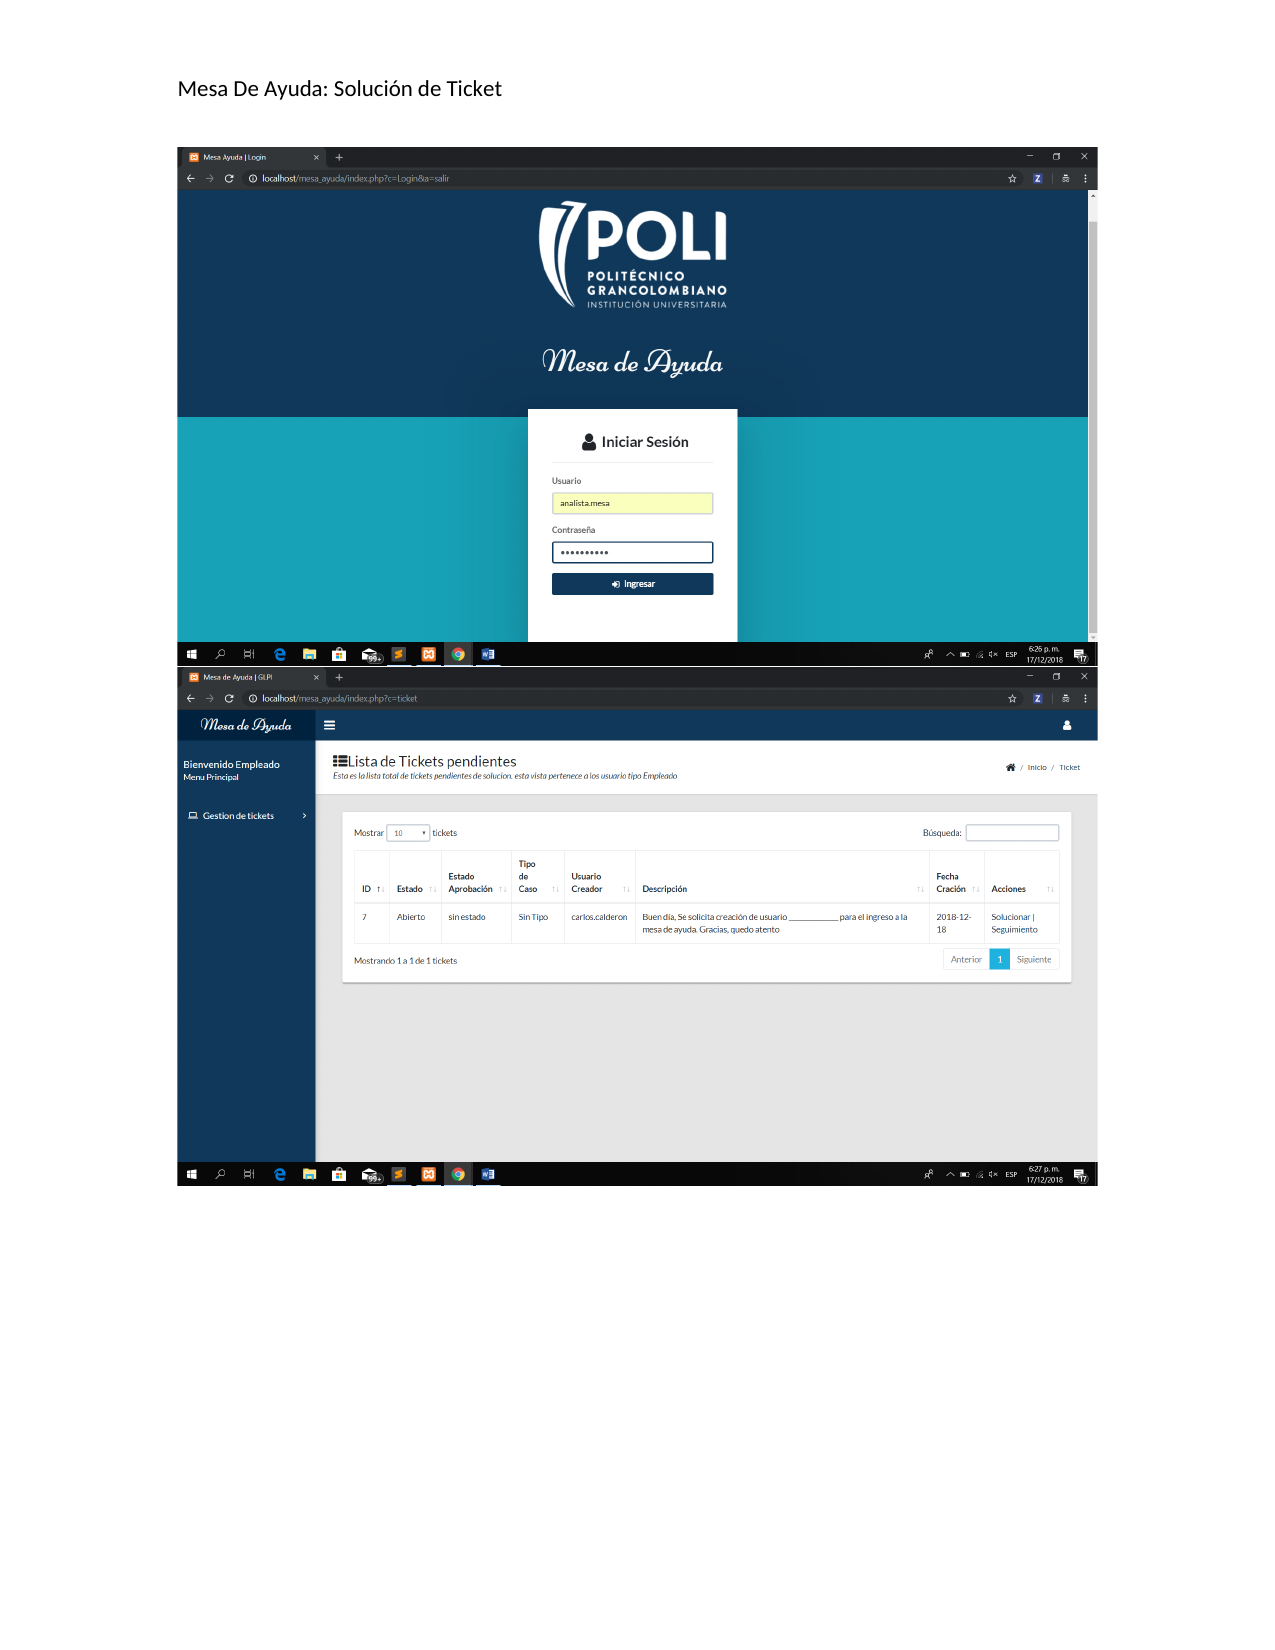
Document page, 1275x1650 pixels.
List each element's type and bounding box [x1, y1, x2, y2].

picture [177, 667, 1098, 1186]
picture [177, 147, 1098, 666]
